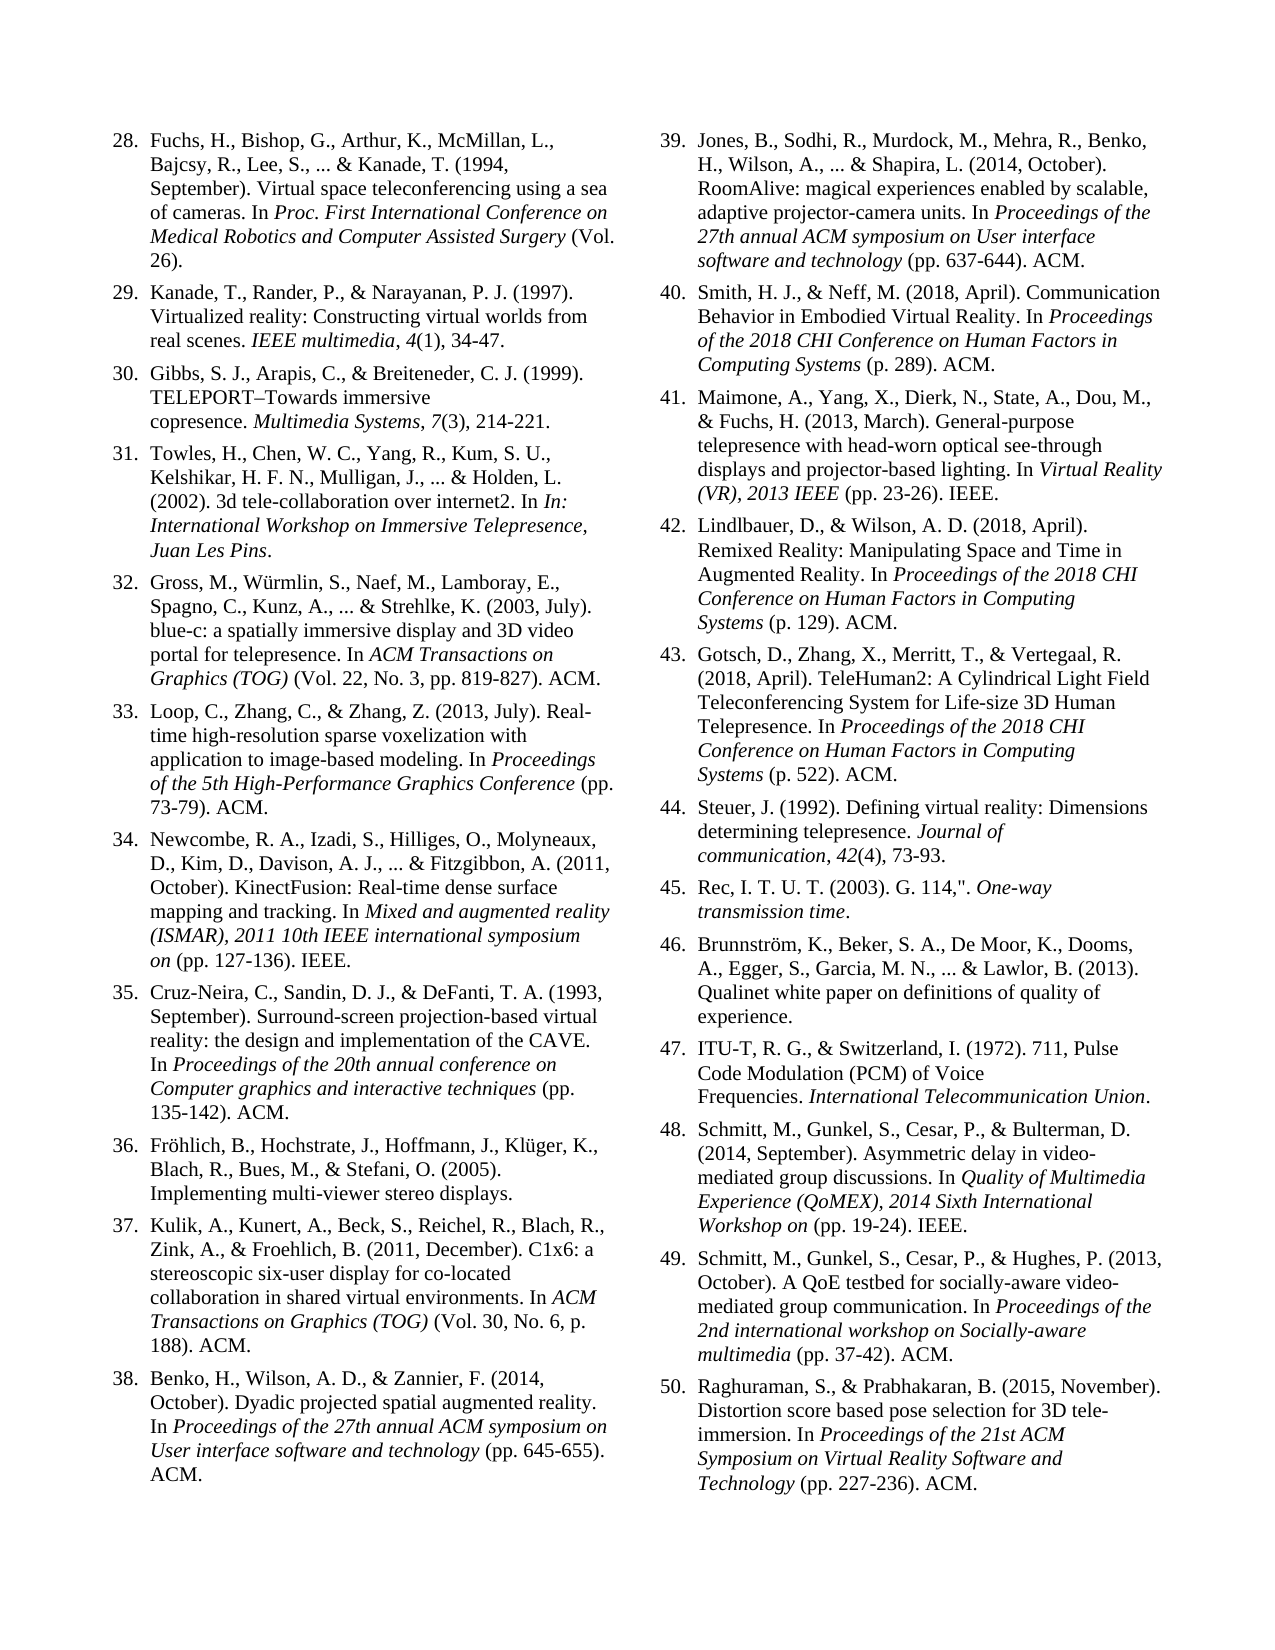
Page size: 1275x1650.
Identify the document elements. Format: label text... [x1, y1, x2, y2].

text Schmitt, M., Gunkel, S., Cesar, P., & Bulterman, D. (2014, September). Asymmetric delay in video-mediated group discussions. In Quality of Multimedia Experience (QoMEX), 2014 Sixth International Workshop on (pp. 19-24). IEEE. [660, 1117, 1162, 1237]
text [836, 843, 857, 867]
text Rec, I. T. U. T. (2003). G. 114,". One-way transmission time. [850, 875, 1162, 923]
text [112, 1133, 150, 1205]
text Gibbs, S. J., Arapis, C., & Breiteneder, C. J. (1999). TELEPORT–Towards immersive copresence. Multimedia Systems, 7(3), 214-221. [431, 361, 615, 433]
text Schmitt, M., Gunkel, S., Cesar, P., & Hughes, P. (2013, October). A QoE testbed for socially-aware video-mediated group communication. In Proceedings of the 2nd international workshop on Socially-aware multimedia (pp. 37-42). ACM. [660, 1246, 1162, 1366]
text Newcombe, R. A., Izadi, S., Hilliges, O., Molyneaux, D., Kim, D., Davison, A. J., ... & Fitzgibbon, A. (2011, October). KinectFusion: Real-time dense surface mapping and tracking. In Mixed and augmented reality (ISMAR), 2011 10th IEEE international symposium on (pp. 127-136). IEEE. [112, 827, 615, 972]
text ITU-T, R. G., & Switzerland, I. (1972). 711, Pulse Code Modulation (PCM) of Voice Frequencies. International Telecommunication Union. [660, 1036, 1162, 1108]
text Rec, I. T. U. T. (2003). G. 114,". One-way transmission time. [660, 875, 845, 923]
text Cruz-Neira, C., Sandin, D. J., & DeFanti, T. A. (1993, September). Surround-screen projection-based virtual reality: the design and implementation of the CAVE. In Proceedings of the 20th annual conference on Computer graphics and interactive techniques (pp. 135-142). ACM. [112, 980, 615, 1124]
text Steuer, J. (1992). Defining virtual reality: Dimensions determining telepresence. Journal of communication, 42(4), 73-93. [660, 795, 826, 867]
text Fuchs, H., Bishop, G., Arthur, K., McMillan, L., Bajcsy, R., Lee, S., ... & Kanade, T. (1994, September). Virtual space teleconferencing using a sea of cameras. In Proc. First International Conference on Medical Robotics and Computer Assisted Surgery (Vol. 26). [112, 127, 615, 272]
text Gross, M., Würmlin, S., Naef, M., Lamboray, E., Spagno, C., Kunz, A., ... & Strehlke, K. (2003, July). blue-c: a spatially immersive display and 3D video portal for telepresence. In ACM Transactions on Graphics (TOG) (Vol. 22, No. 3, pp. 819-827). ACM. [369, 570, 615, 690]
text Steuer, J. (1992). Defining virtual reality: Dimensions determining telepresence. Journal of communication, 42(4), 73-93. [917, 795, 1162, 867]
text Loop, C., Zhang, C., & Zhang, Z. (2013, July). Real-time high-resolution sparse voxelization with application to image-based modeling. In Proceedings of the 5th High-Performance Graphics Conference (pp. 73-79). ACM. [112, 698, 615, 819]
text Gross, M., Würmlin, S., Naef, M., Lamboray, E., Spagno, C., Kunz, A., ... & Strehlke, K. (2003, July). blue-c: a spatially immersive display and 3D video portal for telepresence. In ACM Transactions on Graphics (TOG) (Vol. 22, No. 3, pp. 819-827). ACM. [112, 570, 288, 690]
text Kulik, A., Kunert, A., Beck, S., Reichel, R., Blach, R., Zink, A., & Froehlich, B. (2011, December). C1x6: a stereoscopic six-user display for co-located collaboration in shared virtual environments. In ACM Transactions on Graphics (TOG) (Vol. 30, No. 6, p. 188). ACM. [112, 1213, 615, 1357]
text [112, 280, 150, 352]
text Brunnström, K., Beker, S. A., De Moor, K., Dooms, A., Egger, S., Garcia, M. N., ... & Lawlor, B. (2013). Qualinet white paper on definitions of quality of experience. [793, 932, 1162, 1028]
text Jones, B., Sodhi, R., Murdock, M., Mehra, R., Benko, H., Wilson, A., ... & Shapira, L. (2014, October). RoomAlive: magical experiences enabled by scalable, adaptive projector-camera units. In Proceedings of the 27th annual ACM symposium on User interface software and technology (pp. 637-644). ACM. [660, 127, 1162, 272]
text Gotsch, D., Zhang, X., Merritt, T., & Vertegaal, R. (2018, April). TeleHuman2: A Cylindrical Light Field Teleconferencing System for Life-size 3D Human Telepresence. In Proceedings of the 2018 CHI Conference on Human Factors in Computing Systems (p. 522). ACM. [660, 642, 1162, 786]
text Raghuraman, S., & Prabhakaran, B. (2015, November). Distortion score based pose selection for 3D tele-immersion. In Proceedings of the 21st ACM Symposium on Virtual Reality Software and Technology (pp. 227-236). ACM. [660, 1374, 1162, 1494]
text Lindlbauer, D., & Wilson, A. D. (2018, April). Remixed Reality: Manipulating Space and Time in Augmented Reality. In Proceedings of the 2018 CHI Conference on Human Factors in Computing Systems (p. 129). ACM. [660, 513, 1162, 634]
text Smith, H. J., & Neff, M. (2018, April). Communication Behavior in Embodied Virtual Reality. In Proceedings of the 2018 CHI Conference on Human Factors in Computing Systems (p. 289). ACM. [660, 280, 1162, 376]
text Benko, H., Wilson, A. D., & Zannier, F. (2014, October). Dyadic projected spatial augmented reality. In Proceedings of the 27th annual ACM symposium on User interface software and technology (pp. 645-655). ACM. [112, 1366, 615, 1486]
